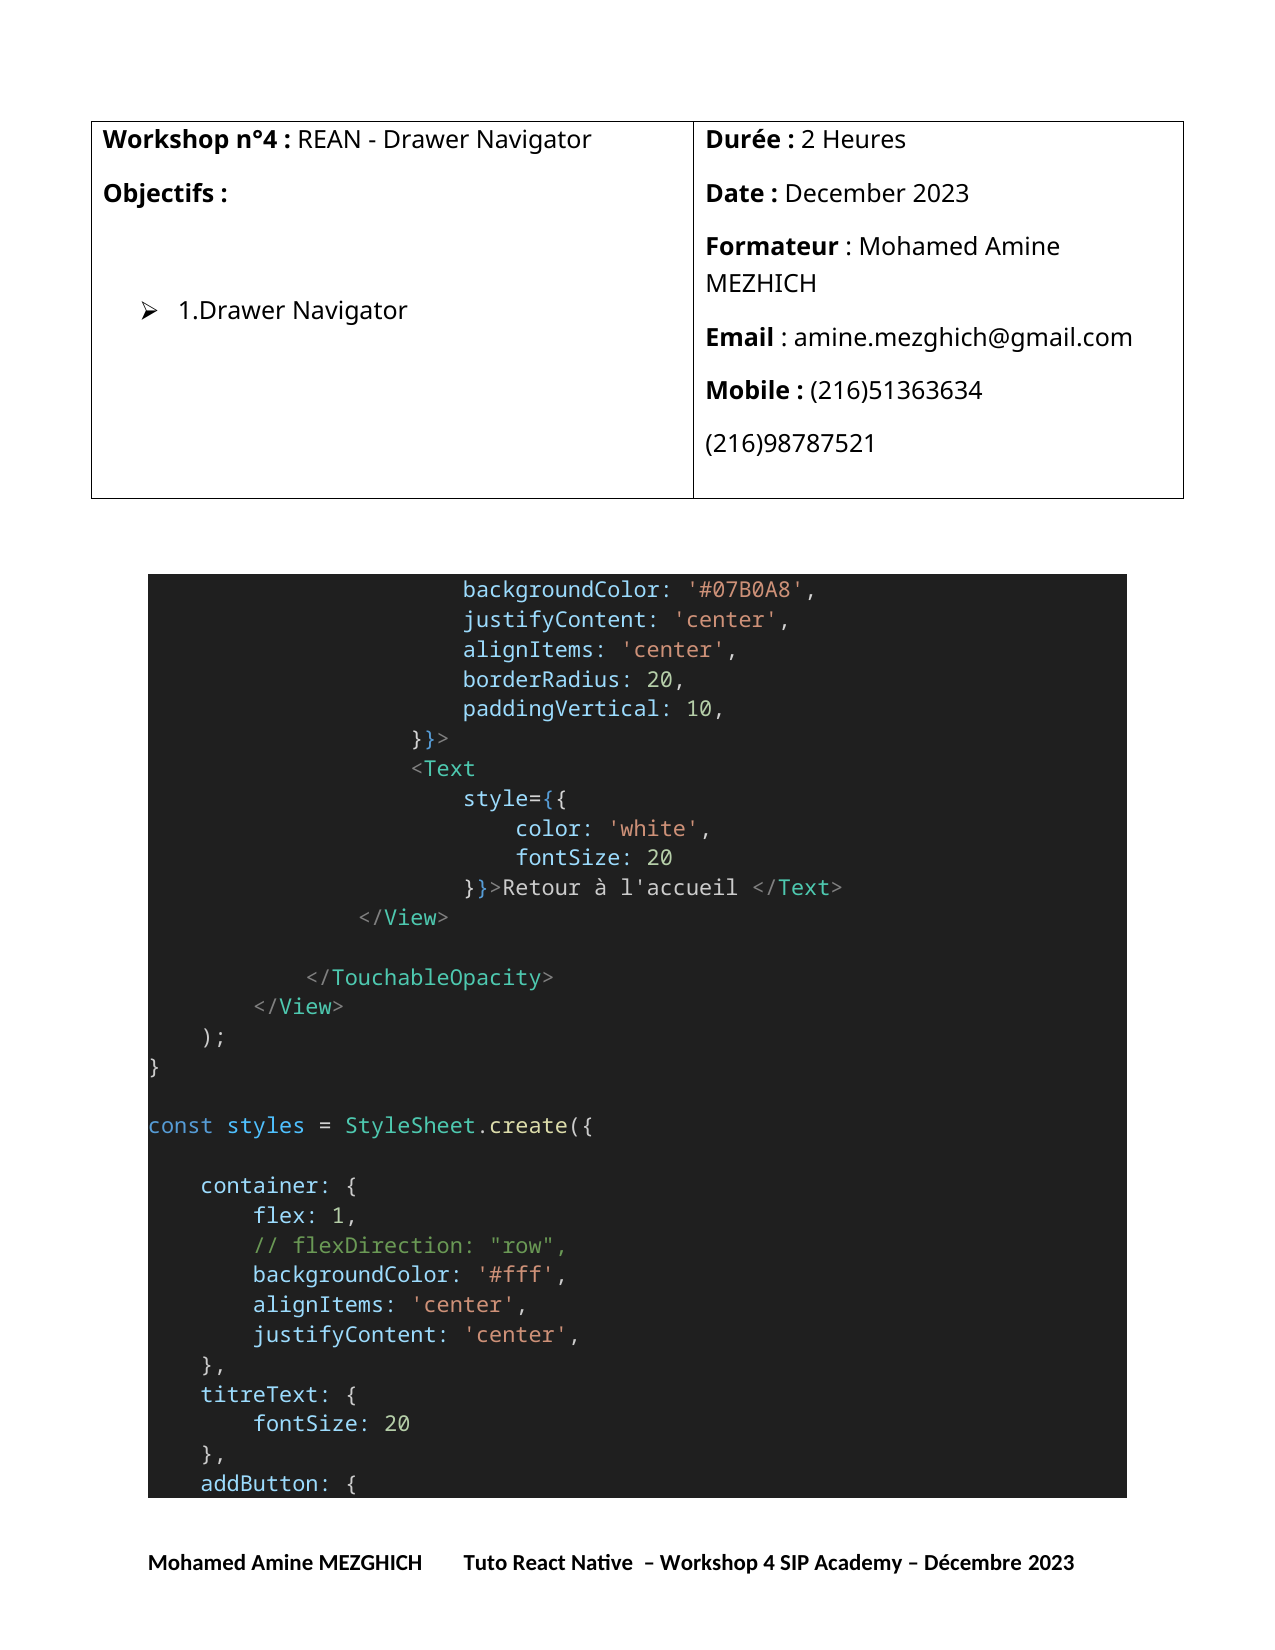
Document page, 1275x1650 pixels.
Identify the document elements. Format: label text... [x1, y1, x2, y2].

text alignItems: 'center', [148, 634, 1127, 663]
text <Text [148, 753, 1127, 783]
text }, [148, 1349, 1127, 1378]
text const styles = StyleSheet.create({ [148, 1110, 1127, 1140]
text flex: 1, [148, 1200, 1127, 1229]
text backgroundColor: '#07B0A8', [148, 574, 1127, 604]
text fontSize: 20 [148, 842, 1127, 872]
text }}> [148, 723, 1127, 753]
text style={{ [148, 783, 1127, 812]
text paddingVertical: 10, [148, 693, 1127, 723]
text justifyContent: 'center', [148, 604, 1127, 634]
text justifyContent: 'center', [148, 1319, 1127, 1349]
text </TouchableOpacity> [148, 961, 1127, 991]
text ); [148, 1021, 1127, 1051]
text container: { [148, 1170, 1127, 1200]
text backgroundColor: '#fff', [148, 1259, 1127, 1289]
text fontSize: 20 [148, 1408, 1127, 1438]
text } [148, 1051, 1127, 1081]
text addButton: { [148, 1468, 1127, 1498]
text }, [148, 1438, 1127, 1468]
text alignItems: 'center', [148, 1289, 1127, 1319]
text </View> [148, 902, 1127, 932]
text }}>Retour à l'accueil </Text> [148, 872, 1127, 902]
text color: 'white', [148, 812, 1127, 842]
text </View> [148, 991, 1127, 1021]
text borderRadius: 20, [148, 663, 1127, 693]
text titreText: { [148, 1378, 1127, 1408]
text // flexDirection: "row", [148, 1229, 1127, 1259]
